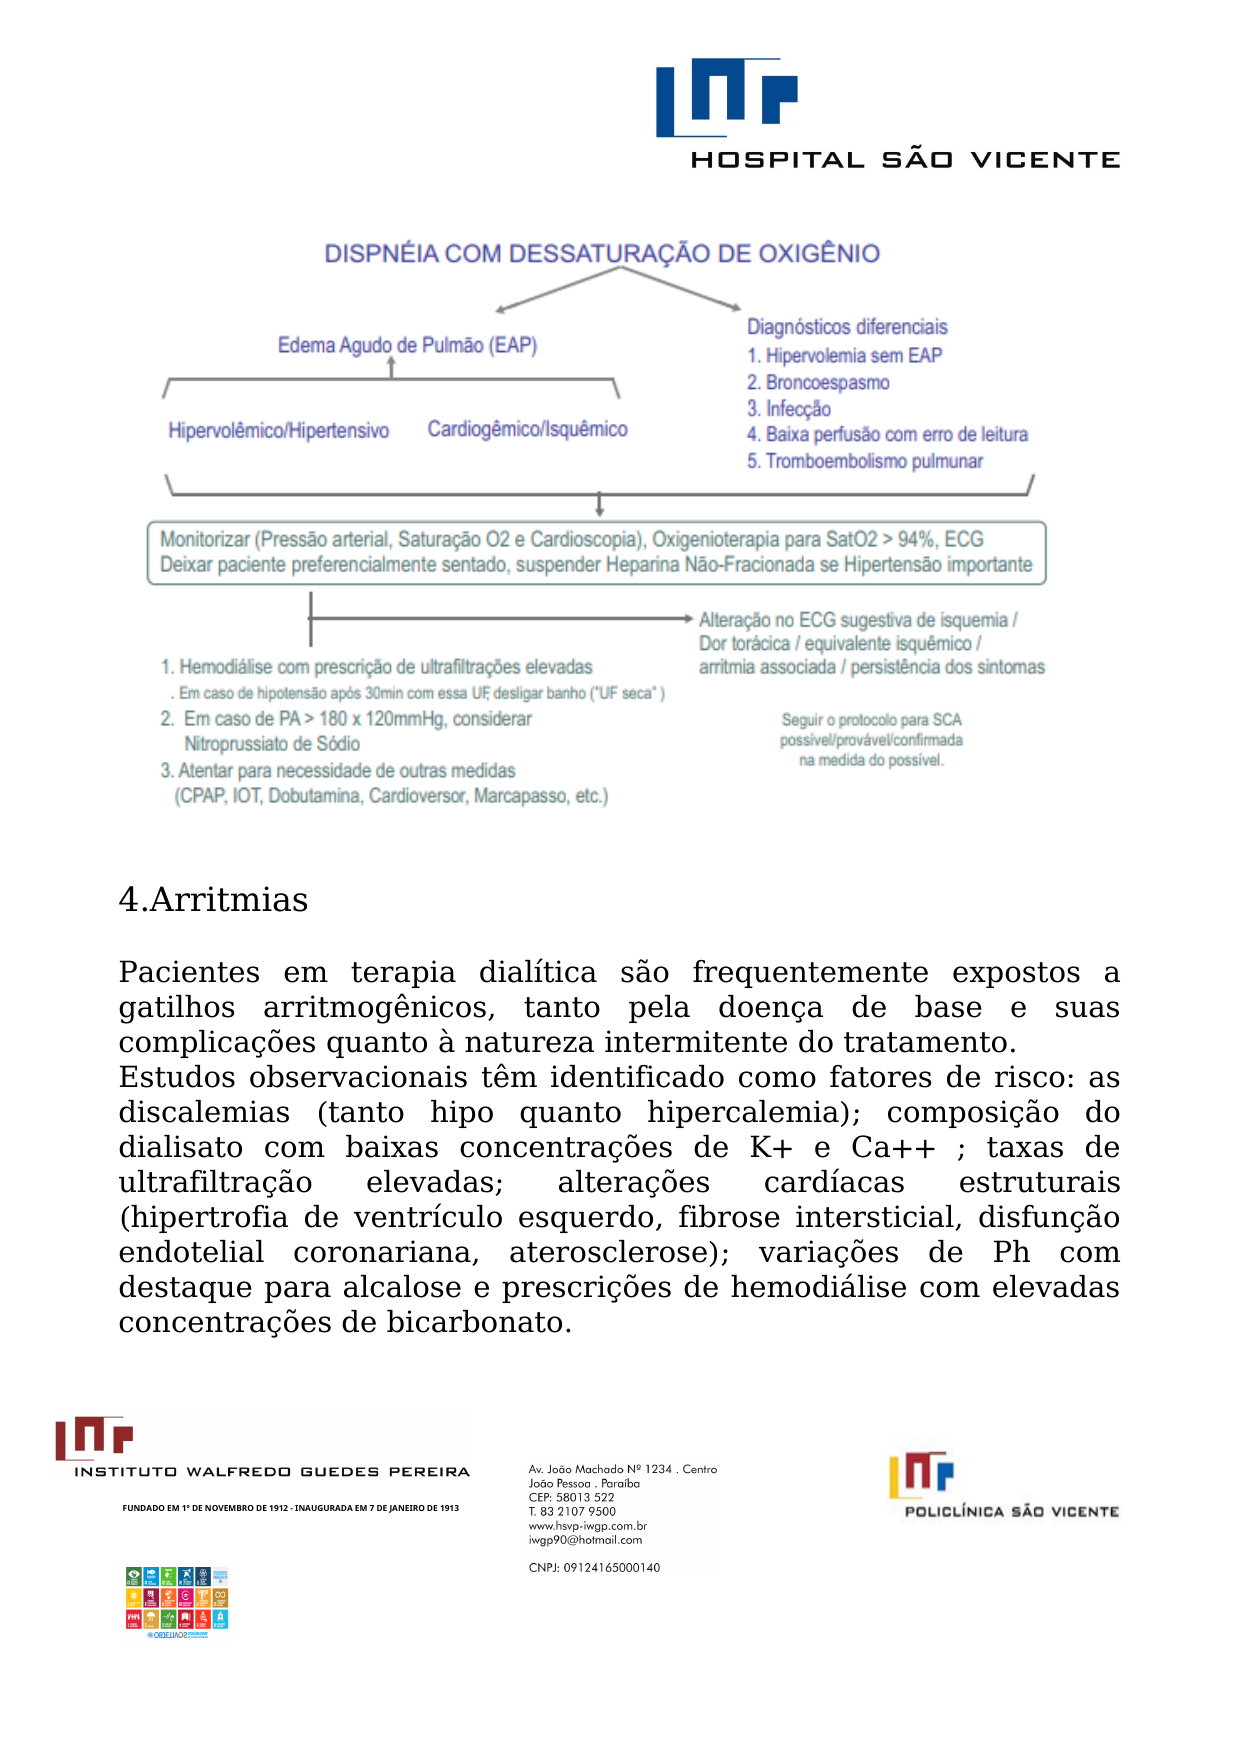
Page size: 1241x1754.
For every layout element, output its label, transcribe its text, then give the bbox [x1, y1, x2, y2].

text 4.Arritmias [118, 878, 1122, 918]
text Pacientes em terapia dialítica são frequentemente expostos a gatilhos arritmogênicos, tanto pela doença de base e suas complicações quanto à natureza intermitente do tratamento. [118, 953, 1122, 1058]
picture [651, 54, 1123, 172]
picture [886, 1436, 1122, 1530]
picture [121, 1559, 233, 1646]
text Estudos observacionais têm identificado como fatores de risco: as discalemias (tanto hipo quanto hipercalemia); composição do dialisato com baixas concentrações de K+ e Ca++ ; taxas de ultrafiltração elevadas; alterações cardíacas estruturais (hipertrofia de ventrículo esquerdo, fibrose intersticial, disfunção endotelial coronariana, aterosclerose); variações de Ph com destaque para alcalose e prescrições de hemodiálise com elevadas concentrações de bicarbonato. [118, 1058, 1122, 1338]
picture [142, 234, 1099, 843]
picture [526, 1462, 719, 1572]
picture [53, 1414, 472, 1477]
